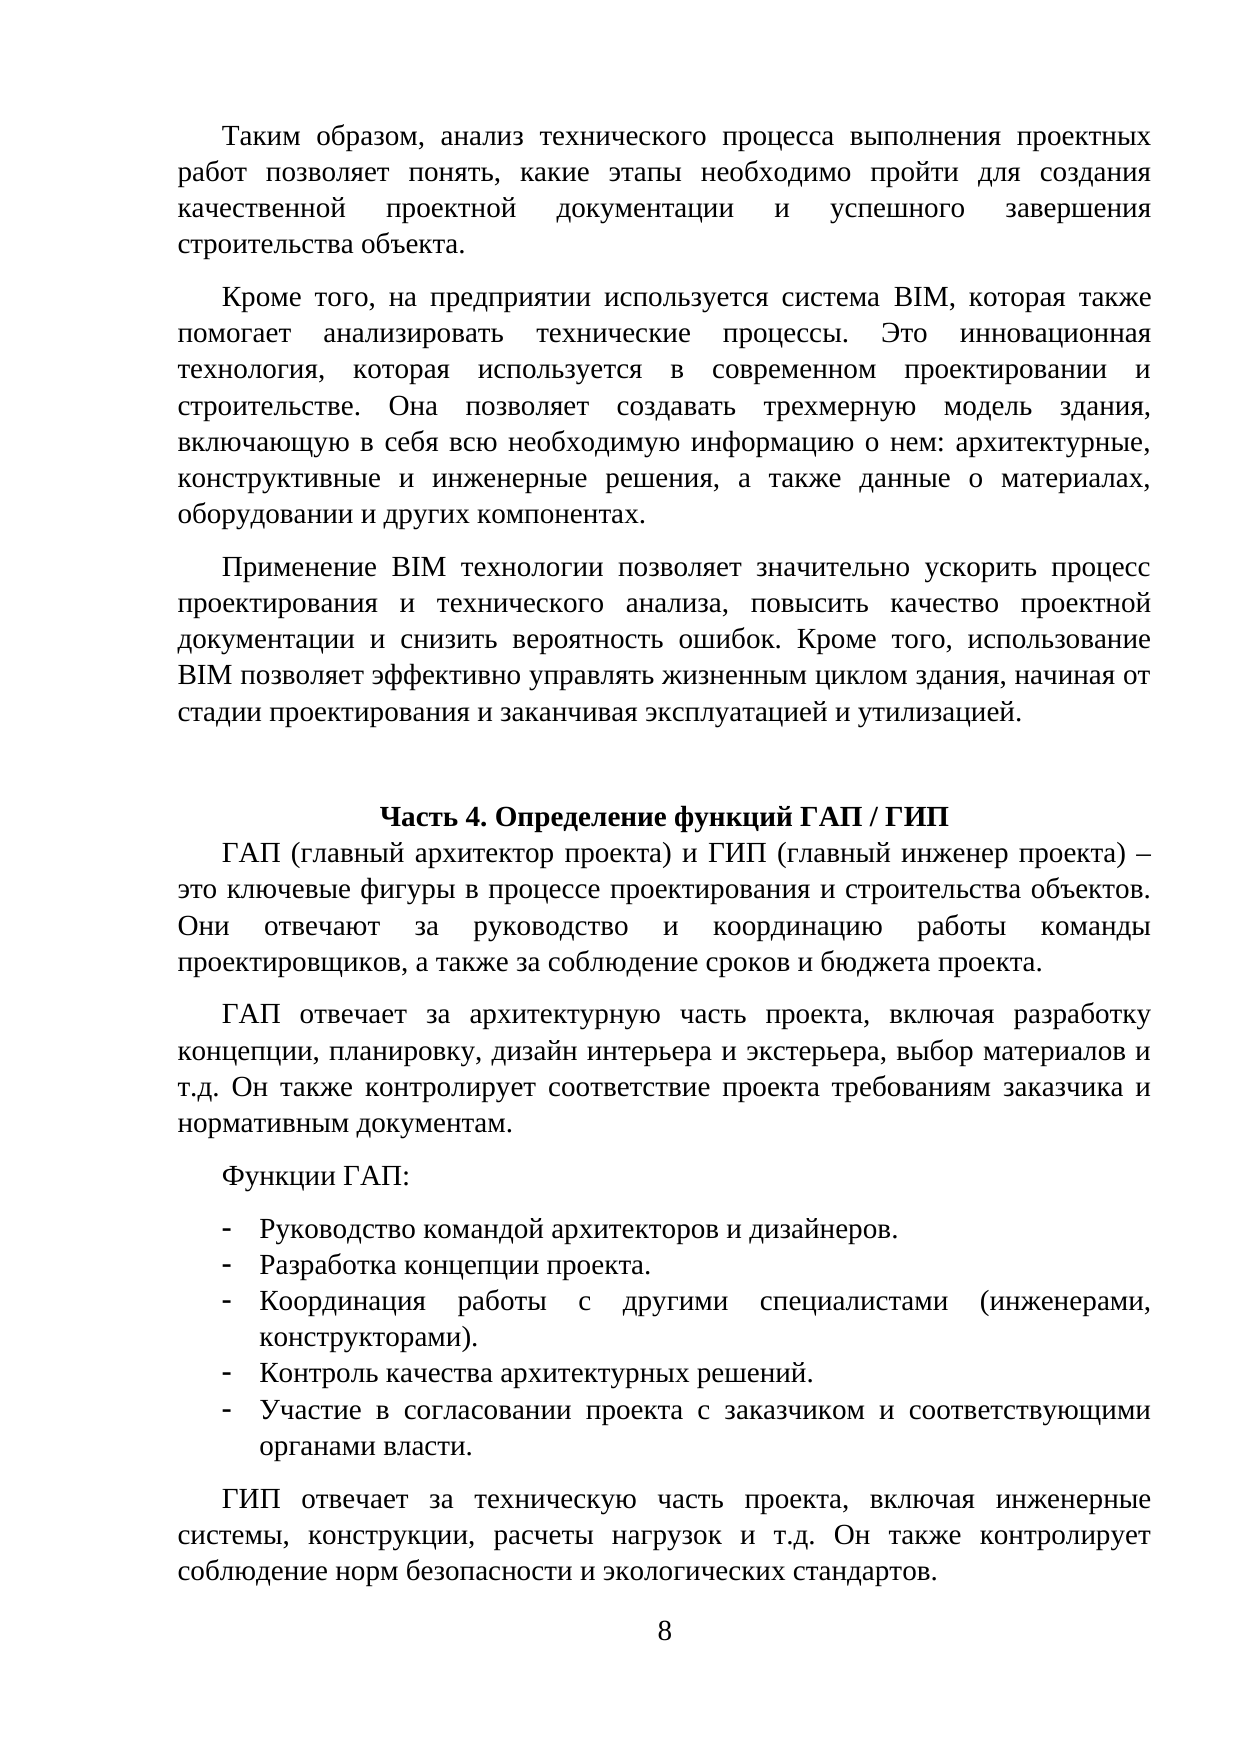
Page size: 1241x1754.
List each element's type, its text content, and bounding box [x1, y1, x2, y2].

list Координация работы с другими специалистами (инженерами, конструкторами). [222, 1283, 1152, 1353]
text Таким образом, анализ технического процесса выполнения проектных работ позволяет понять, какие этапы необходимо пройти для создания качественной проектной документации и успешного завершения строительства объекта. [177, 118, 1152, 260]
text Применение BIM технологии позволяет значительно ускорить процесс проектирования и технического анализа, повысить качество проектной документации и снизить вероятность ошибок. Кроме того, использование BIM позволяет эффективно управлять жизненным циклом здания, начиная от стадии проектирования и заканчивая эксплуатацией и утилизацией. [177, 549, 1152, 727]
list Руководство командой архитекторов и дизайнеров. [222, 1211, 1152, 1244]
text Кроме того, на предприятии используется система BIM, которая также помогает анализировать технические процессы. Это инновационная технология, которая используется в современном проектировании и строительстве. Она позволяет создавать трехмерную модель здания, включающую в себя всю необходимую информацию о нем: архитектурные, конструктивные и инженерные решения, а также данные о материалах, оборудовании и других компонентах. [177, 279, 1152, 530]
text ГАП (главный архитектор проекта) и ГИП (главный инженер проекта) – это ключевые фигуры в процессе проектирования и строительства объектов. Они отвечают за руководство и координацию работы команды проектировщиков, а также за соблюдение сроков и бюджета проекта. [177, 835, 1152, 977]
list Участие в согласовании проекта с заказчиком и соответствующими органами власти. [222, 1392, 1152, 1462]
list Контроль качества архитектурных решений. [222, 1356, 1152, 1389]
subtitle Часть 4. Определение функций ГАП / ГИП [177, 799, 1152, 833]
list Разработка концепции проекта. [222, 1247, 1152, 1281]
text Функции ГАП: [177, 1158, 1152, 1191]
text ГИП отвечает за техническую часть проекта, включая инженерные системы, конструкции, расчеты нагрузок и т.д. Он также контролирует соблюдение норм безопасности и экологических стандартов. [177, 1481, 1152, 1587]
text ГАП отвечает за архитектурную часть проекта, включая разработку концепции, планировку, дизайн интерьера и экстерьера, выбор материалов и т.д. Он также контролирует соответствие проекта требованиям заказчика и нормативным документам. [177, 997, 1152, 1139]
